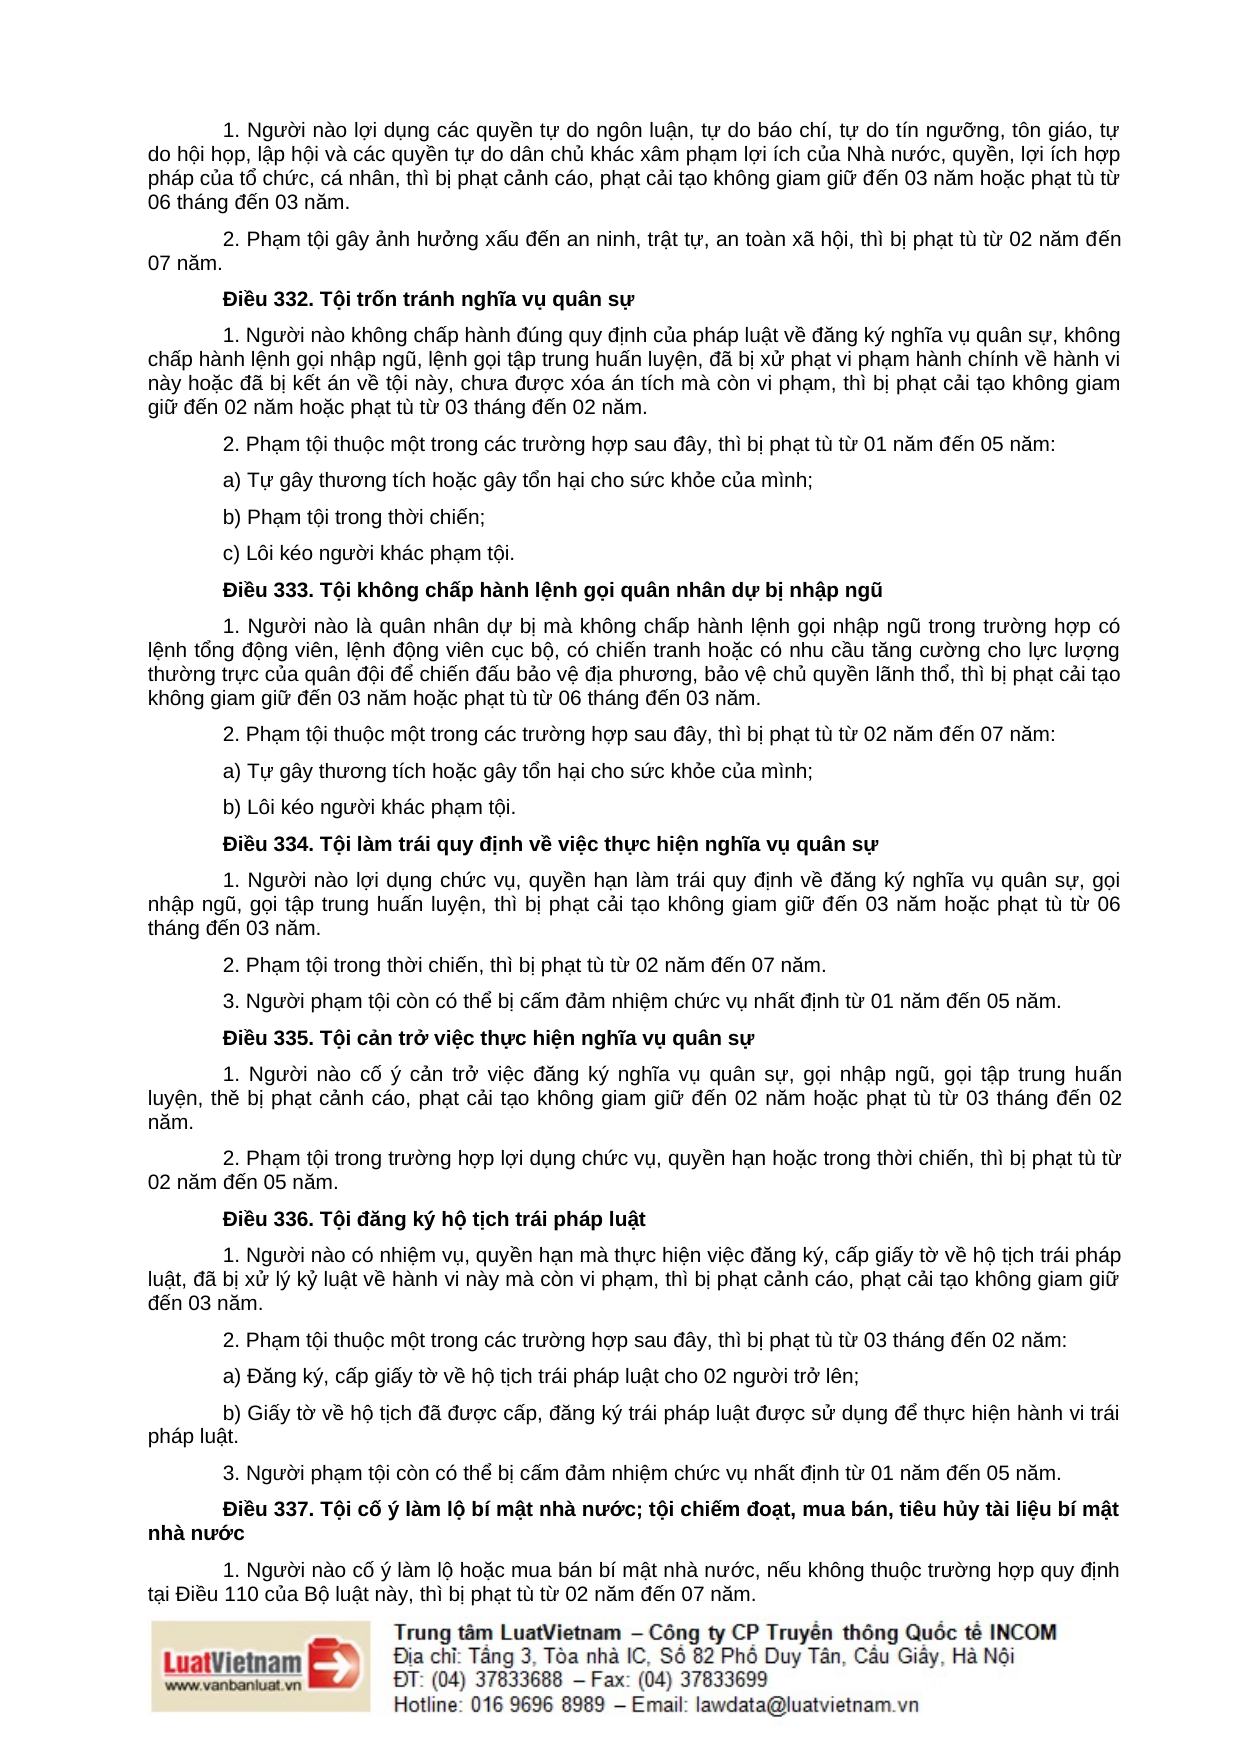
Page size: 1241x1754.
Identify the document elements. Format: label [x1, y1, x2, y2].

picture [147, 1615, 1087, 1731]
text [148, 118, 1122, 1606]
